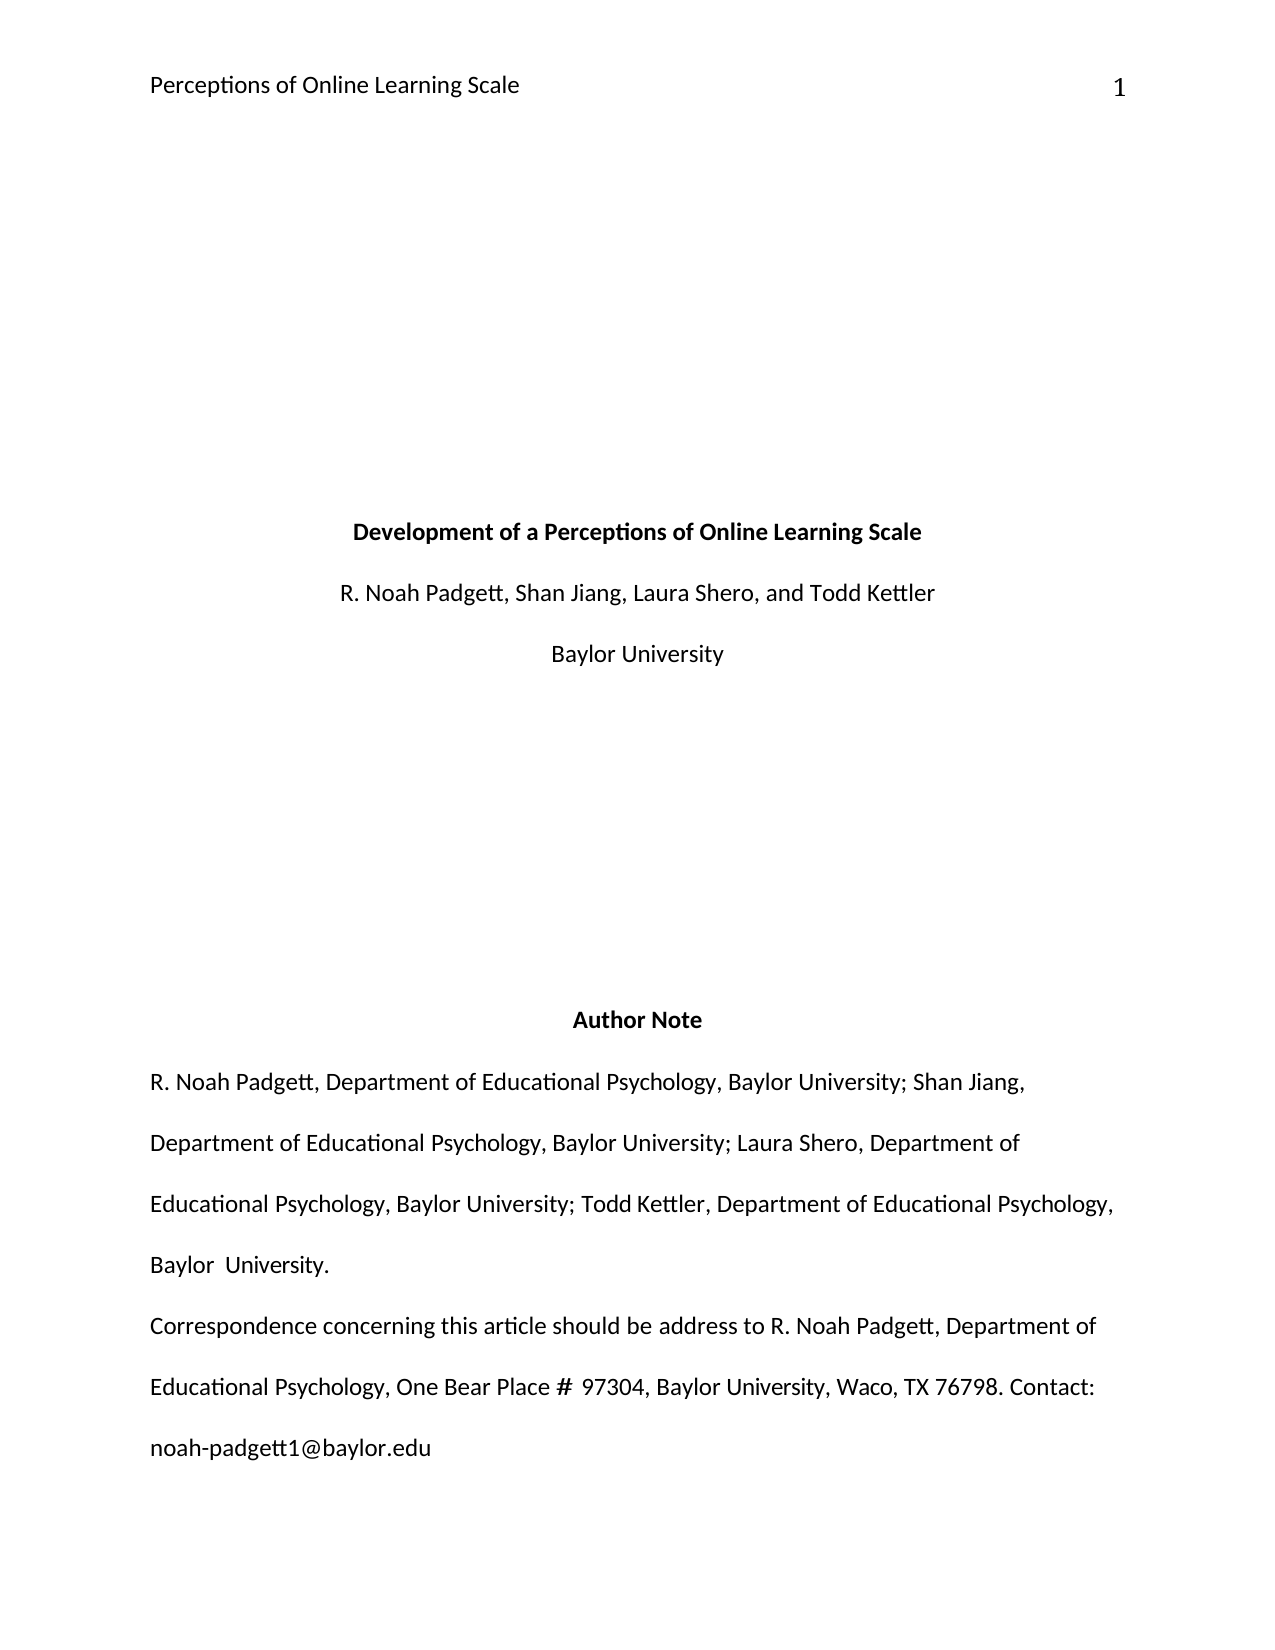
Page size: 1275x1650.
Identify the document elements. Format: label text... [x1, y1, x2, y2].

text Correspondence concerning this article should be address to R. Noah Padgett, Department of Educational Psychology, One Bear Place # 97304, Baylor University, Waco, TX 76798. Contact: noah-padgett1@baylor.edu [150, 1310, 1125, 1462]
text Baylor University [150, 638, 1125, 669]
subtitle Author Note [150, 1004, 1125, 1035]
text R. Noah Padgett, Department of Educational Psychology, Baylor University; Shan Jiang, Department of Educational Psychology, Baylor University; Laura Shero, Department of Educational Psychology, Baylor University; Todd Kettler, Department of Educational Psychology, Baylor University. [150, 1066, 1125, 1279]
subtitle Development of a Perceptions of Online Learning Scale [150, 516, 1125, 547]
text R. Noah Padgett, Shan Jiang, Laura Shero, and Todd Kettler [150, 577, 1125, 608]
